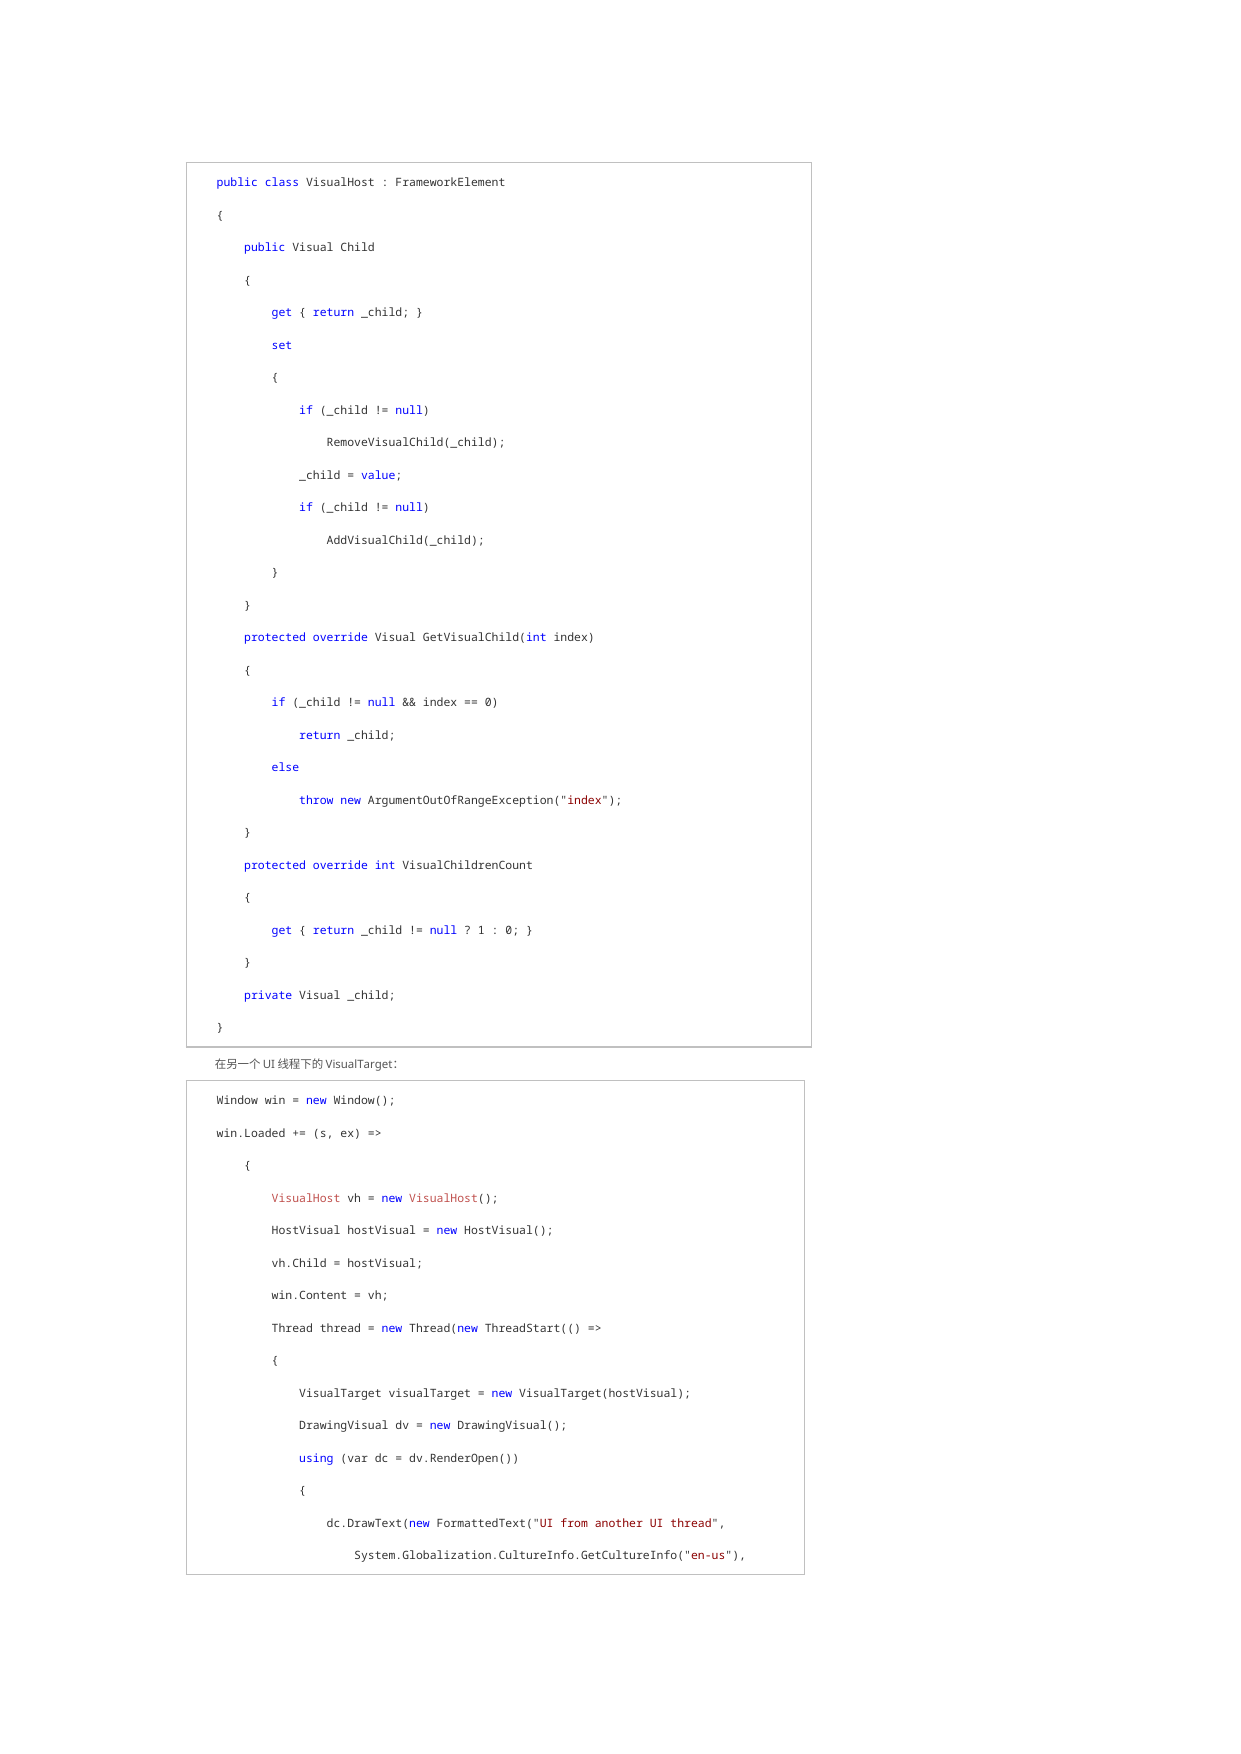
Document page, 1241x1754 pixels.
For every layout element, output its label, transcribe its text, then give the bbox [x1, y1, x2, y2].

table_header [187, 1081, 804, 1574]
text 在另一个UI线程下的VisualTarget： [187, 1047, 1053, 1080]
table_header public class VisualHost : FrameworkElement { public Visual Child { get { return _child; } set { if (_child != null) RemoveVisualChild(_child); _child = value; if (_child != null) AddVisualChild(_child); } } protected override Visual GetVisualChild(int index) { if (_child != null && index == 0) return _child; else throw new ArgumentOutOfRangeException("index"); } protected override int VisualChildrenCount { get { return _child != null ? 1 : 0; } } private Visual _child; } [187, 163, 811, 1046]
